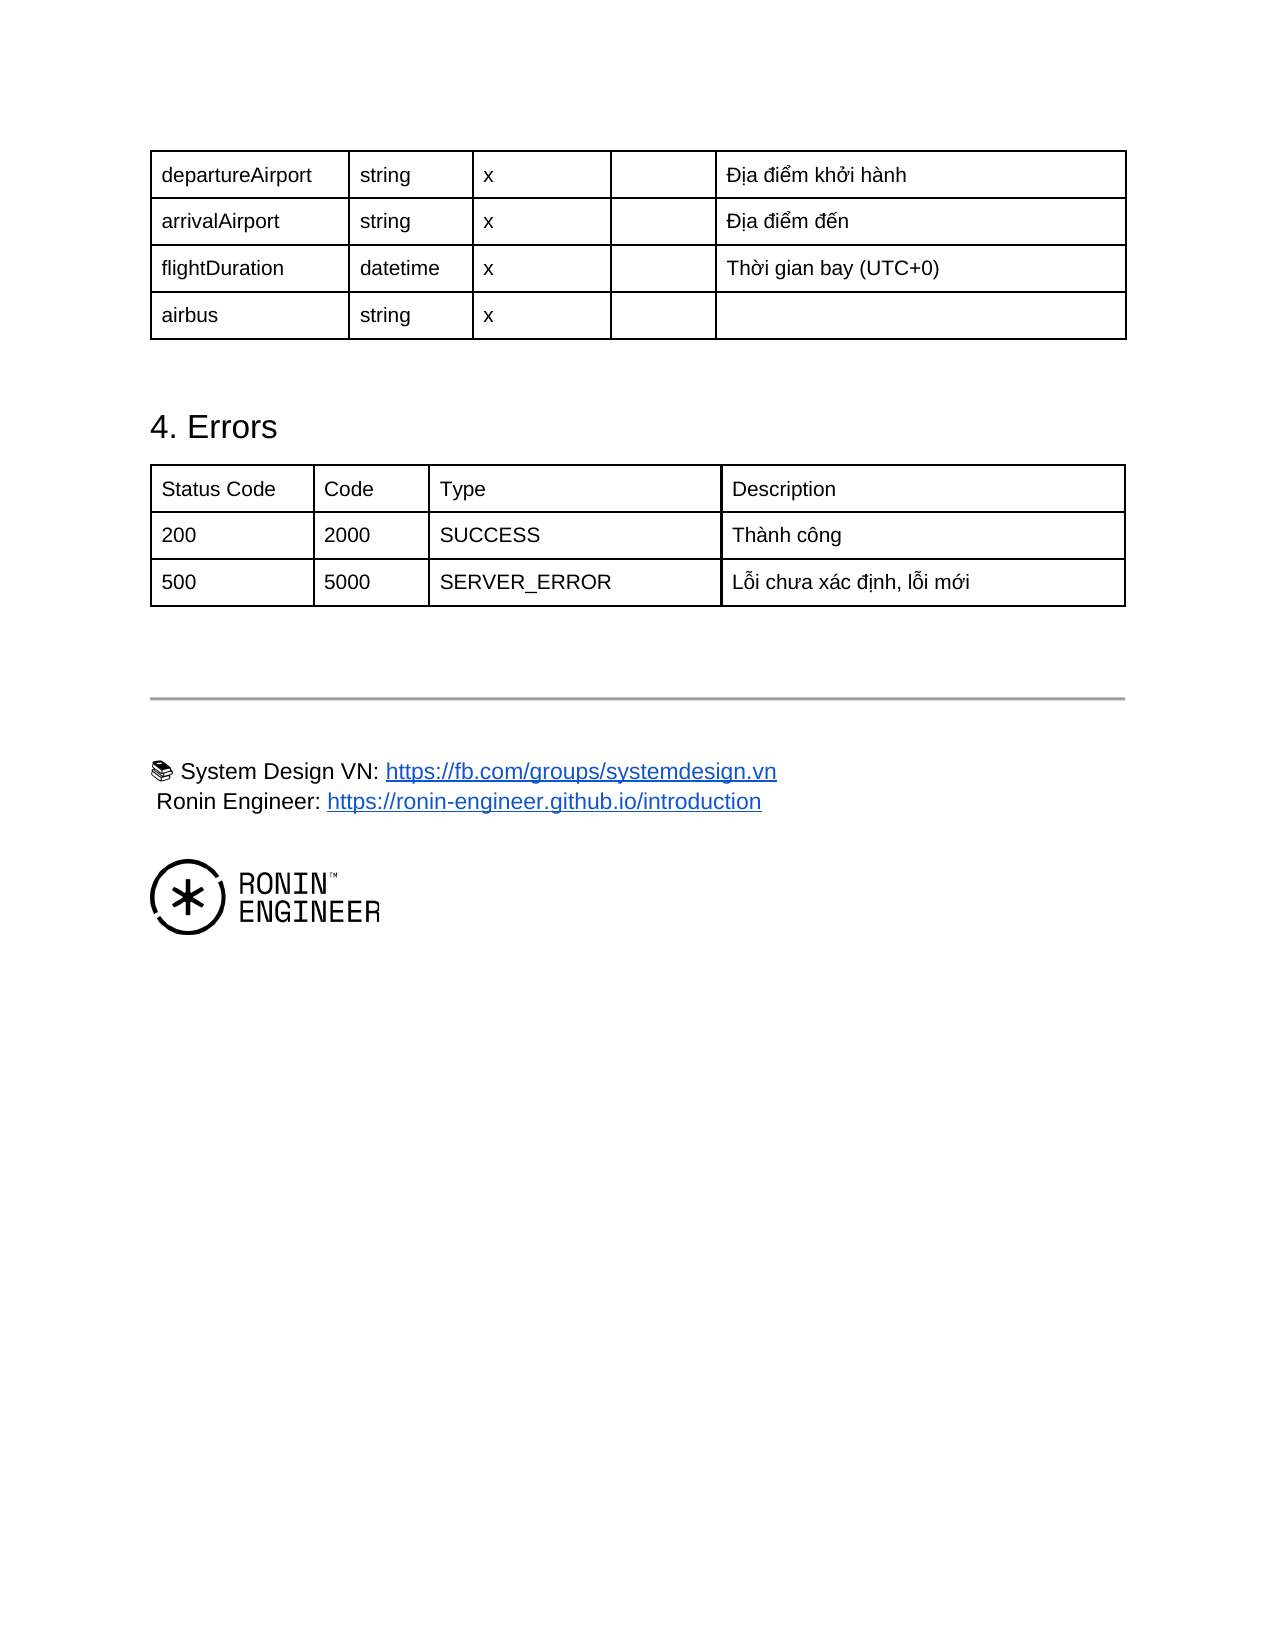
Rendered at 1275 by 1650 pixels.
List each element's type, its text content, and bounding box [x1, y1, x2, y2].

table_cell x [474, 152, 610, 197]
table_cell [612, 152, 715, 197]
table_cell [612, 293, 715, 337]
table_cell 500 [152, 560, 313, 604]
text 📚 System Design VN: https://fb.com/groups/systemdesign.vn [150, 758, 1125, 784]
table_cell x [474, 293, 610, 337]
table_header Status Code [152, 466, 313, 511]
table_cell Địa điểm khởi hành [717, 152, 1125, 197]
table_cell Lỗi chưa xác định, lỗi mới [723, 560, 1124, 604]
table_header Description [723, 466, 1124, 511]
table_cell datetime [350, 246, 472, 291]
text 🧑‍💻 Ronin Engineer: https://ronin-engineer.github.io/introduction [150, 788, 1125, 814]
table_cell arrivalAirport [152, 199, 348, 244]
table_cell flightDuration [152, 246, 348, 291]
table_cell x [474, 199, 610, 244]
table_header Code [315, 466, 428, 511]
table_cell 200 [152, 513, 313, 558]
table_cell Thời gian bay (UTC+0) [717, 246, 1125, 291]
table_cell 5000 [315, 560, 428, 604]
table_cell [717, 293, 1125, 337]
table_cell 2000 [315, 513, 428, 558]
subtitle 4. Errors [150, 407, 1125, 446]
table_cell SERVER_ERROR [430, 560, 720, 604]
table_cell Địa điểm đến [717, 199, 1125, 244]
table_cell [612, 246, 715, 291]
table_header Type [430, 466, 720, 511]
table_cell departureAirport [152, 152, 348, 197]
table_cell Thành công [723, 513, 1124, 558]
table_cell x [474, 246, 610, 291]
table_cell string [350, 293, 472, 337]
table_cell SUCCESS [430, 513, 720, 558]
picture [150, 859, 380, 935]
table_cell [612, 199, 715, 244]
table_cell airbus [152, 293, 348, 337]
table_cell string [350, 152, 472, 197]
table_cell string [350, 199, 472, 244]
